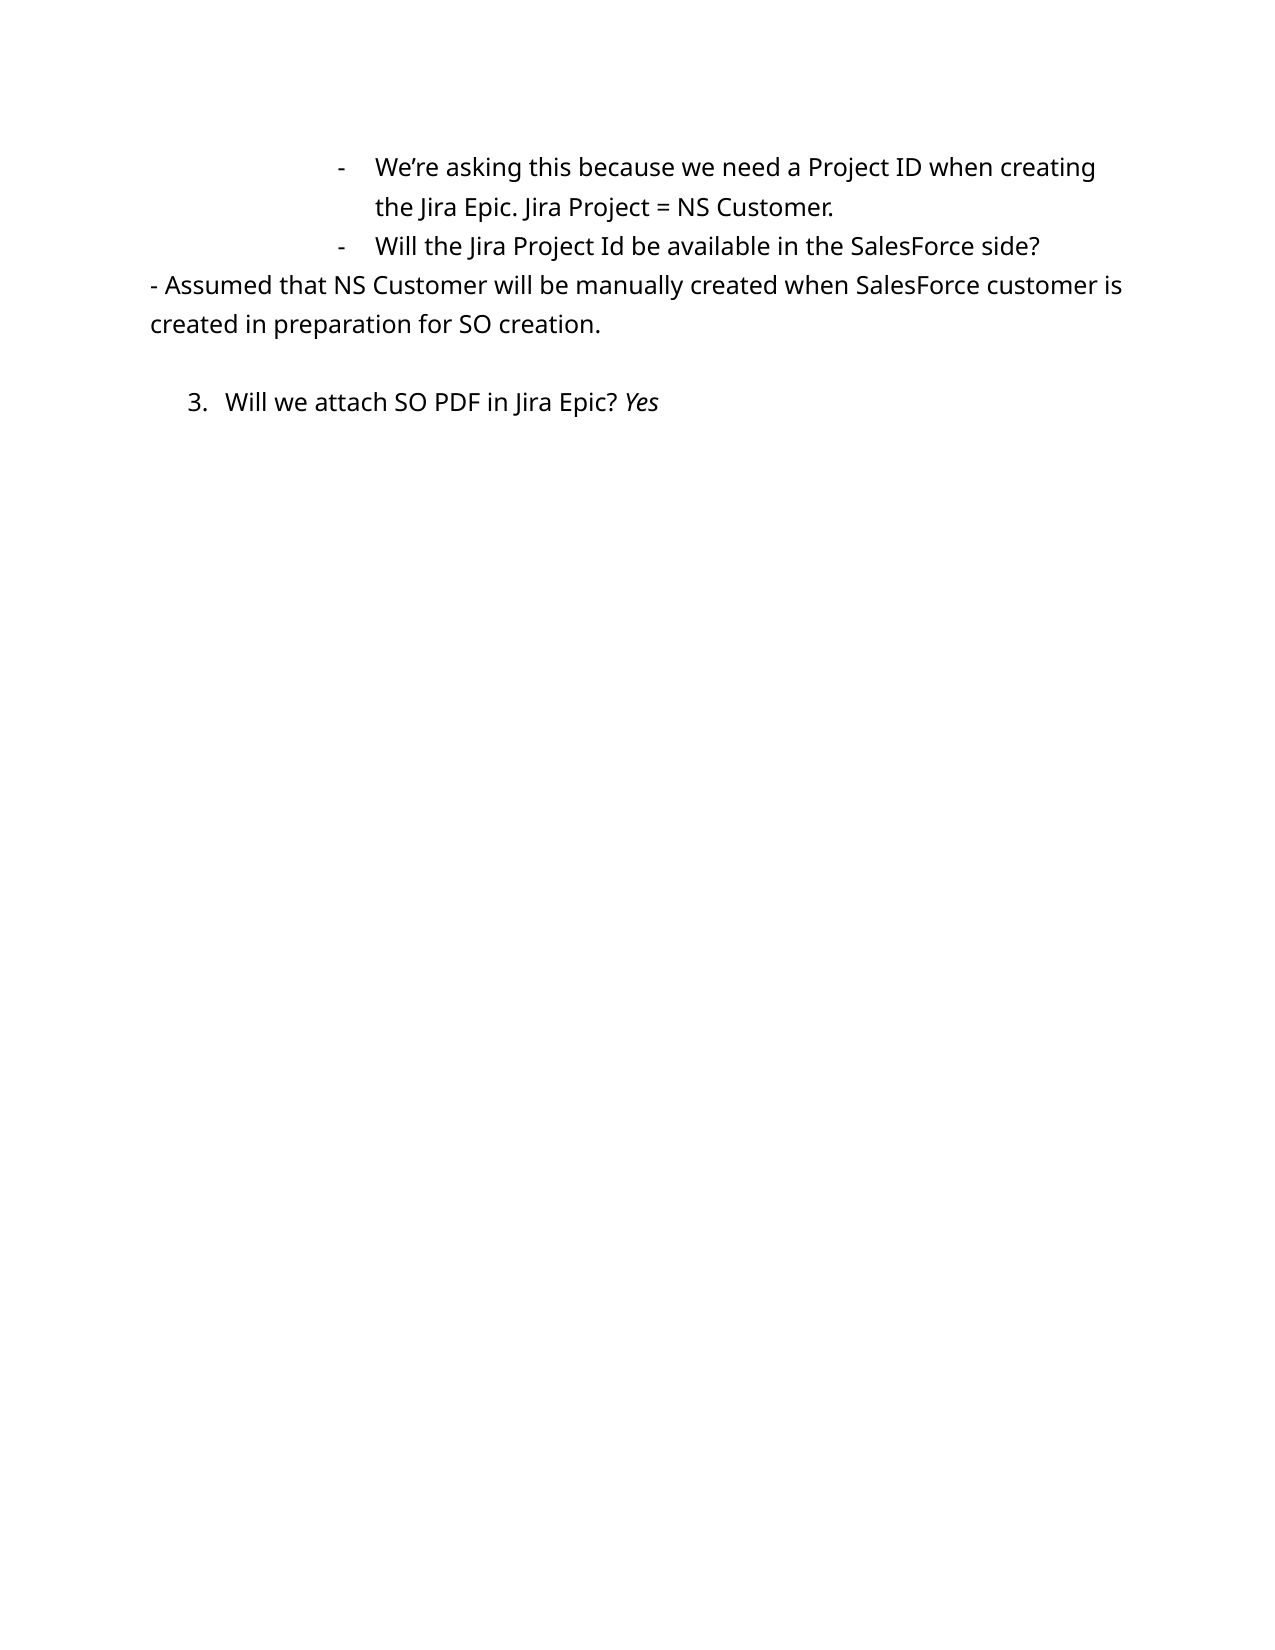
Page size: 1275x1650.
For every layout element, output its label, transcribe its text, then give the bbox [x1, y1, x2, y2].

list Will the Jira Project Id be available in the SalesForce side? [337, 228, 1125, 262]
text - Assumed that NS Customer will be manually created when SalesForce customer is created in preparation for SO creation. [150, 267, 1125, 341]
list We’re asking this because we need a Project ID when creating the Jira Epic. Jira Project = NS Customer. [337, 150, 1125, 223]
list Will we attach SO PDF in Jira Epic? Yes [187, 385, 1125, 419]
